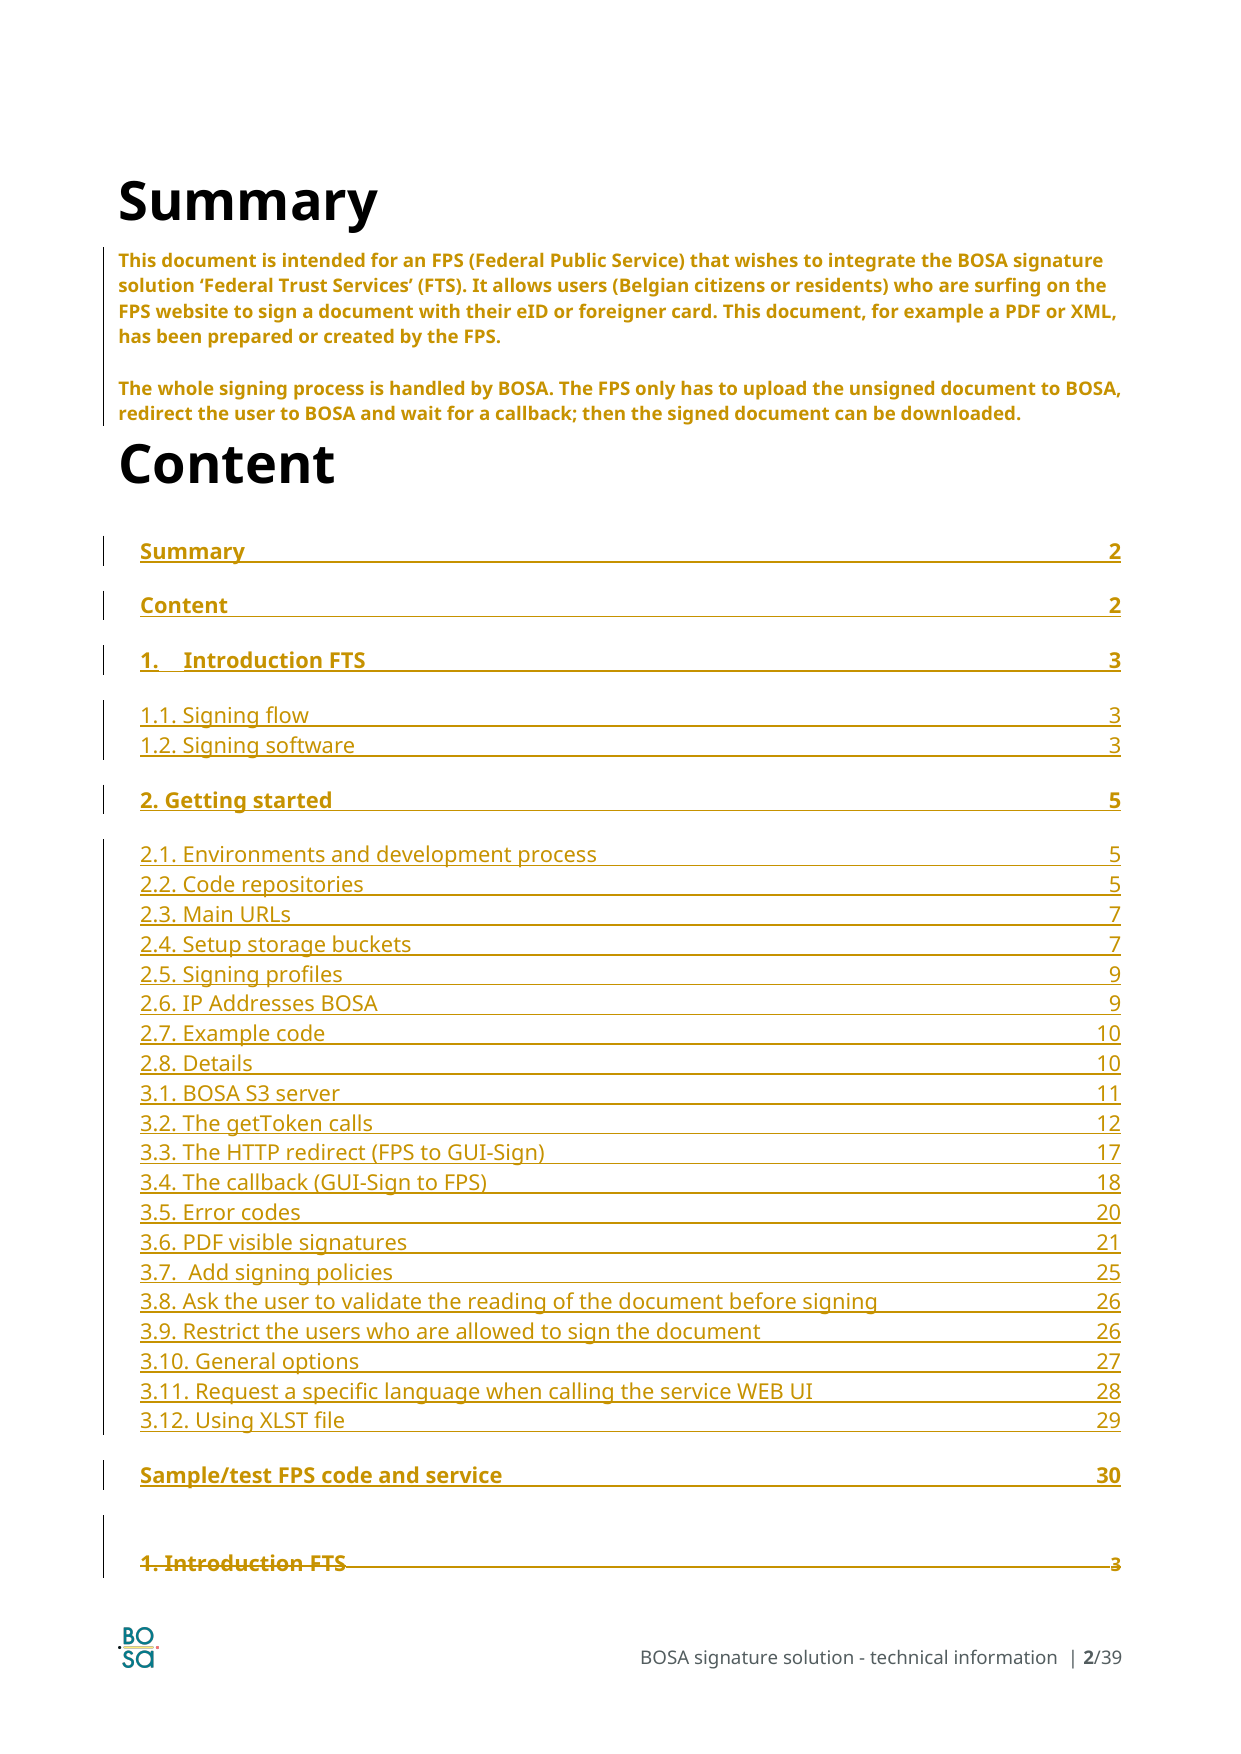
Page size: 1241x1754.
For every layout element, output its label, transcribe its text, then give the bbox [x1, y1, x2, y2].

picture [118, 1627, 159, 1668]
subtitle Content [118, 426, 1122, 500]
text This document is intended for an FPS (Federal Public Service) that wishes to integrate the BOSA signature solution ‘Federal Trust Services’ (FTS). It allows users (Belgian citizens or residents) who are surfing on the FPS website to sign a document with their eID or foreigner card. This document, for example a PDF or XML, has been prepared or created by the FPS. The whole signing process is handled by BOSA. The FPS only has to upload the unsigned document to BOSA, redirect the user to BOSA and wait for a callback; then the signed document can be downloaded. [118, 247, 1122, 426]
subtitle Summary [118, 162, 1122, 236]
